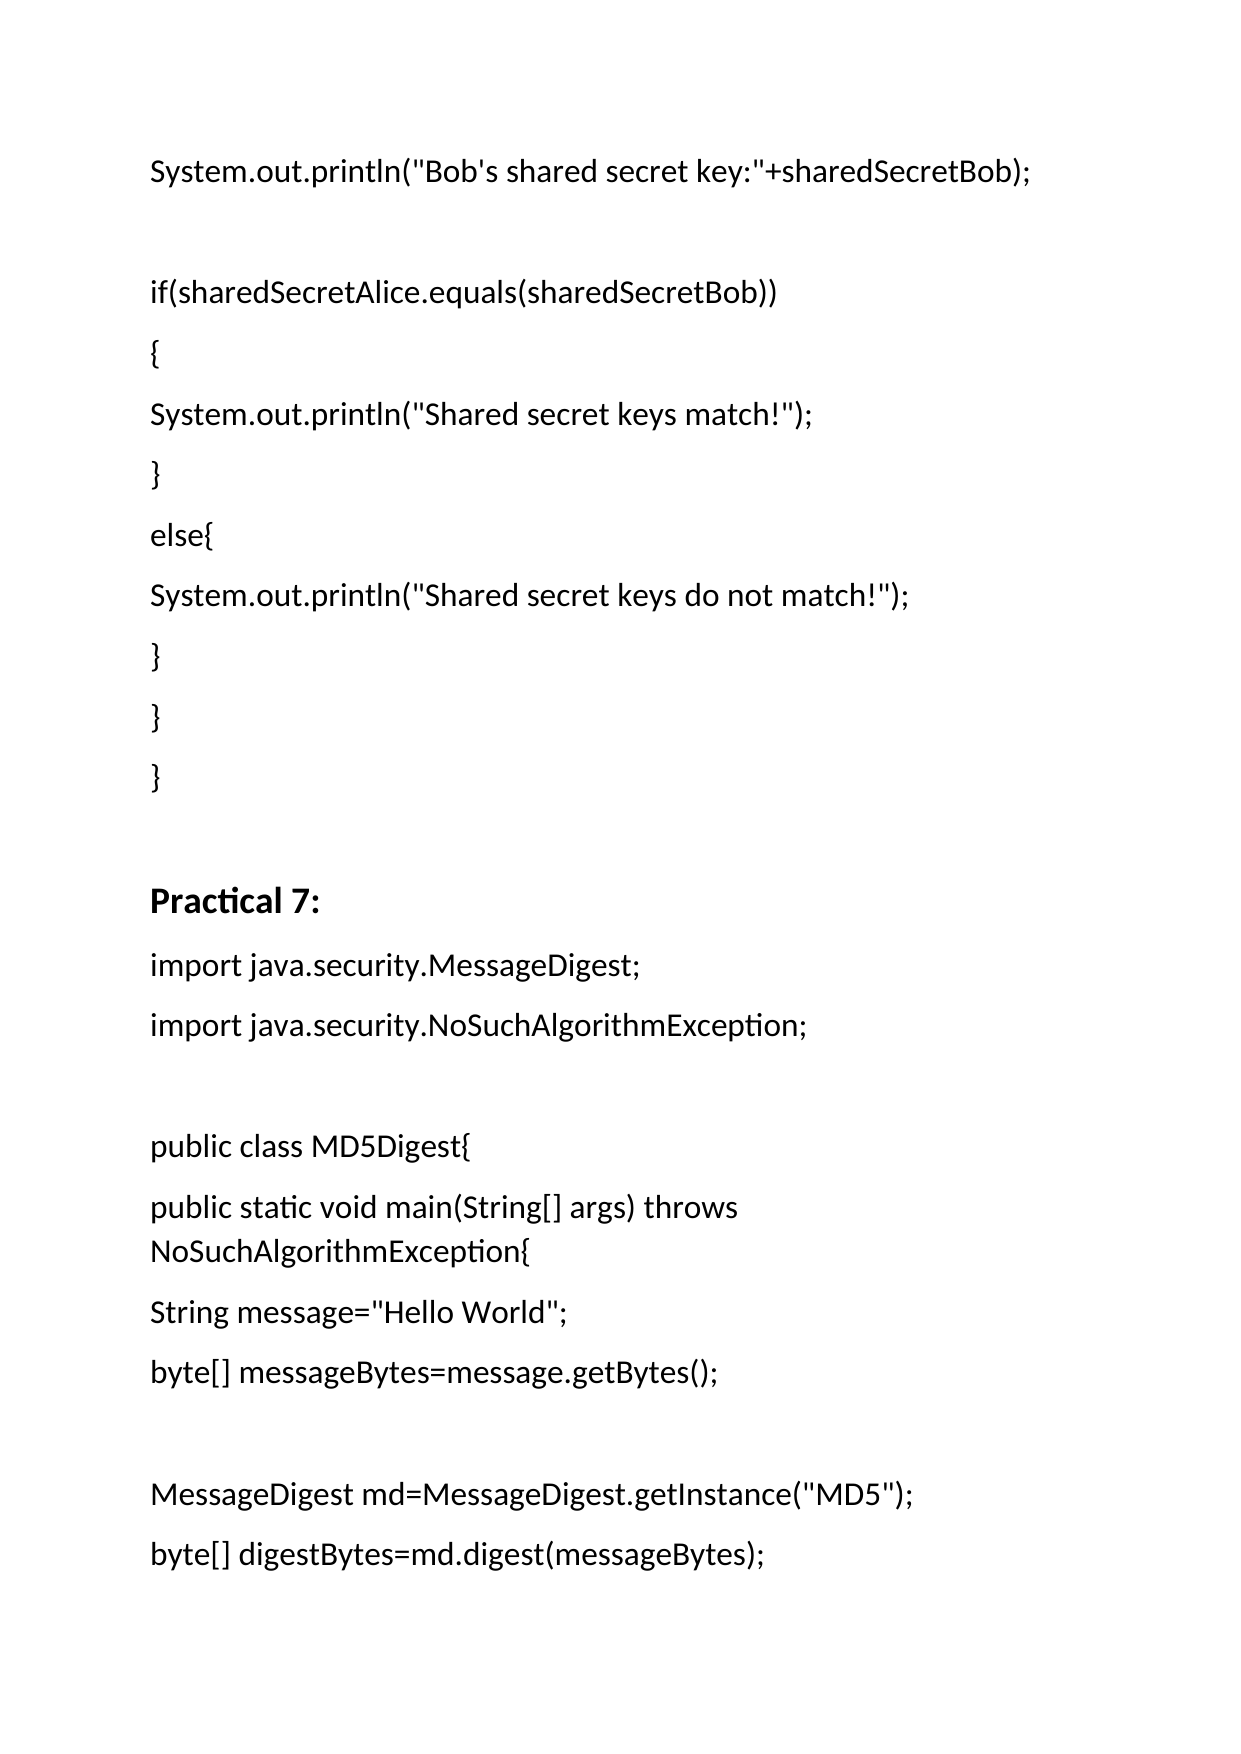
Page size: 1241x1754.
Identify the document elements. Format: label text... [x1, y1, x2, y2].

text byte[] digestBytes=md.digest(messageBytes); [150, 1533, 1090, 1574]
text System.out.println("Bob's shared secret key:"+sharedSecretBob); [150, 150, 1090, 191]
text Practical 7: [150, 877, 1090, 923]
text if(sharedSecretAlice.equals(sharedSecretBob)) [150, 271, 1090, 312]
text } [150, 453, 1090, 494]
text System.out.println("Shared secret keys do not match!"); [150, 574, 1090, 615]
text public class MD5Digest{ [150, 1126, 1090, 1166]
text public static void main(String[] args) throws NoSuchAlgorithmException{ [150, 1186, 1090, 1271]
text import java.security.NoSuchAlgorithmException; [150, 1004, 1090, 1045]
text } [150, 756, 1090, 797]
text String message="Hello World"; [150, 1291, 1090, 1331]
text } [150, 635, 1090, 676]
text } [150, 696, 1090, 736]
text import java.security.MessageDigest; [150, 944, 1090, 984]
text else{ [150, 514, 1090, 554]
text MessageDigest md=MessageDigest.getInstance("MD5"); [150, 1473, 1090, 1513]
text { [150, 332, 1090, 373]
text byte[] messageBytes=message.getBytes(); [150, 1351, 1090, 1392]
text System.out.println("Shared secret keys match!"); [150, 392, 1090, 433]
